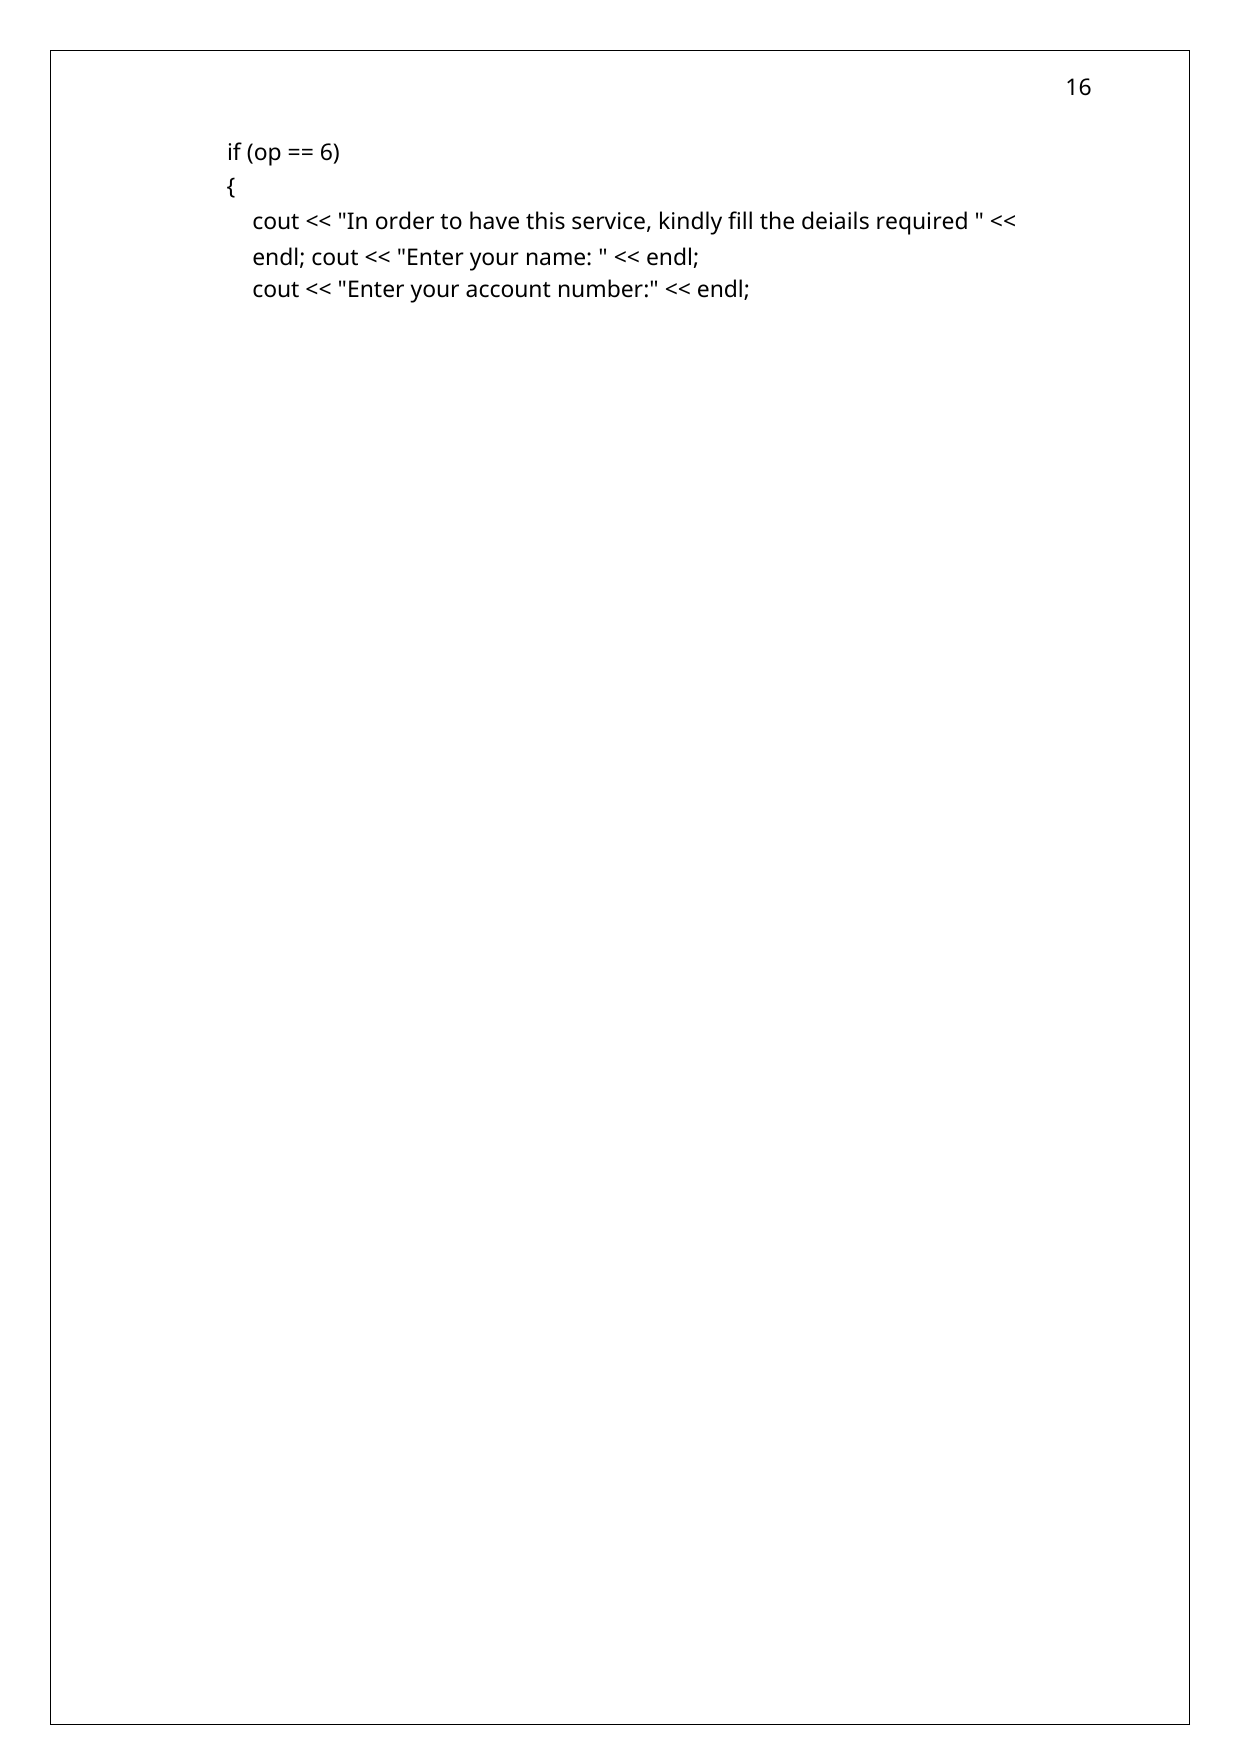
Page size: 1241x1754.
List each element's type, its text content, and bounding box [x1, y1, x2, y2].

text cout << "Enter your account number:" << endl; [252, 277, 1111, 303]
text { [226, 170, 1111, 201]
text cout << "In order to have this service, kindly fill the deiails required " << endl; cout << "Enter your name: " << endl; [252, 205, 1029, 272]
text if (op == 6) [227, 139, 1111, 166]
